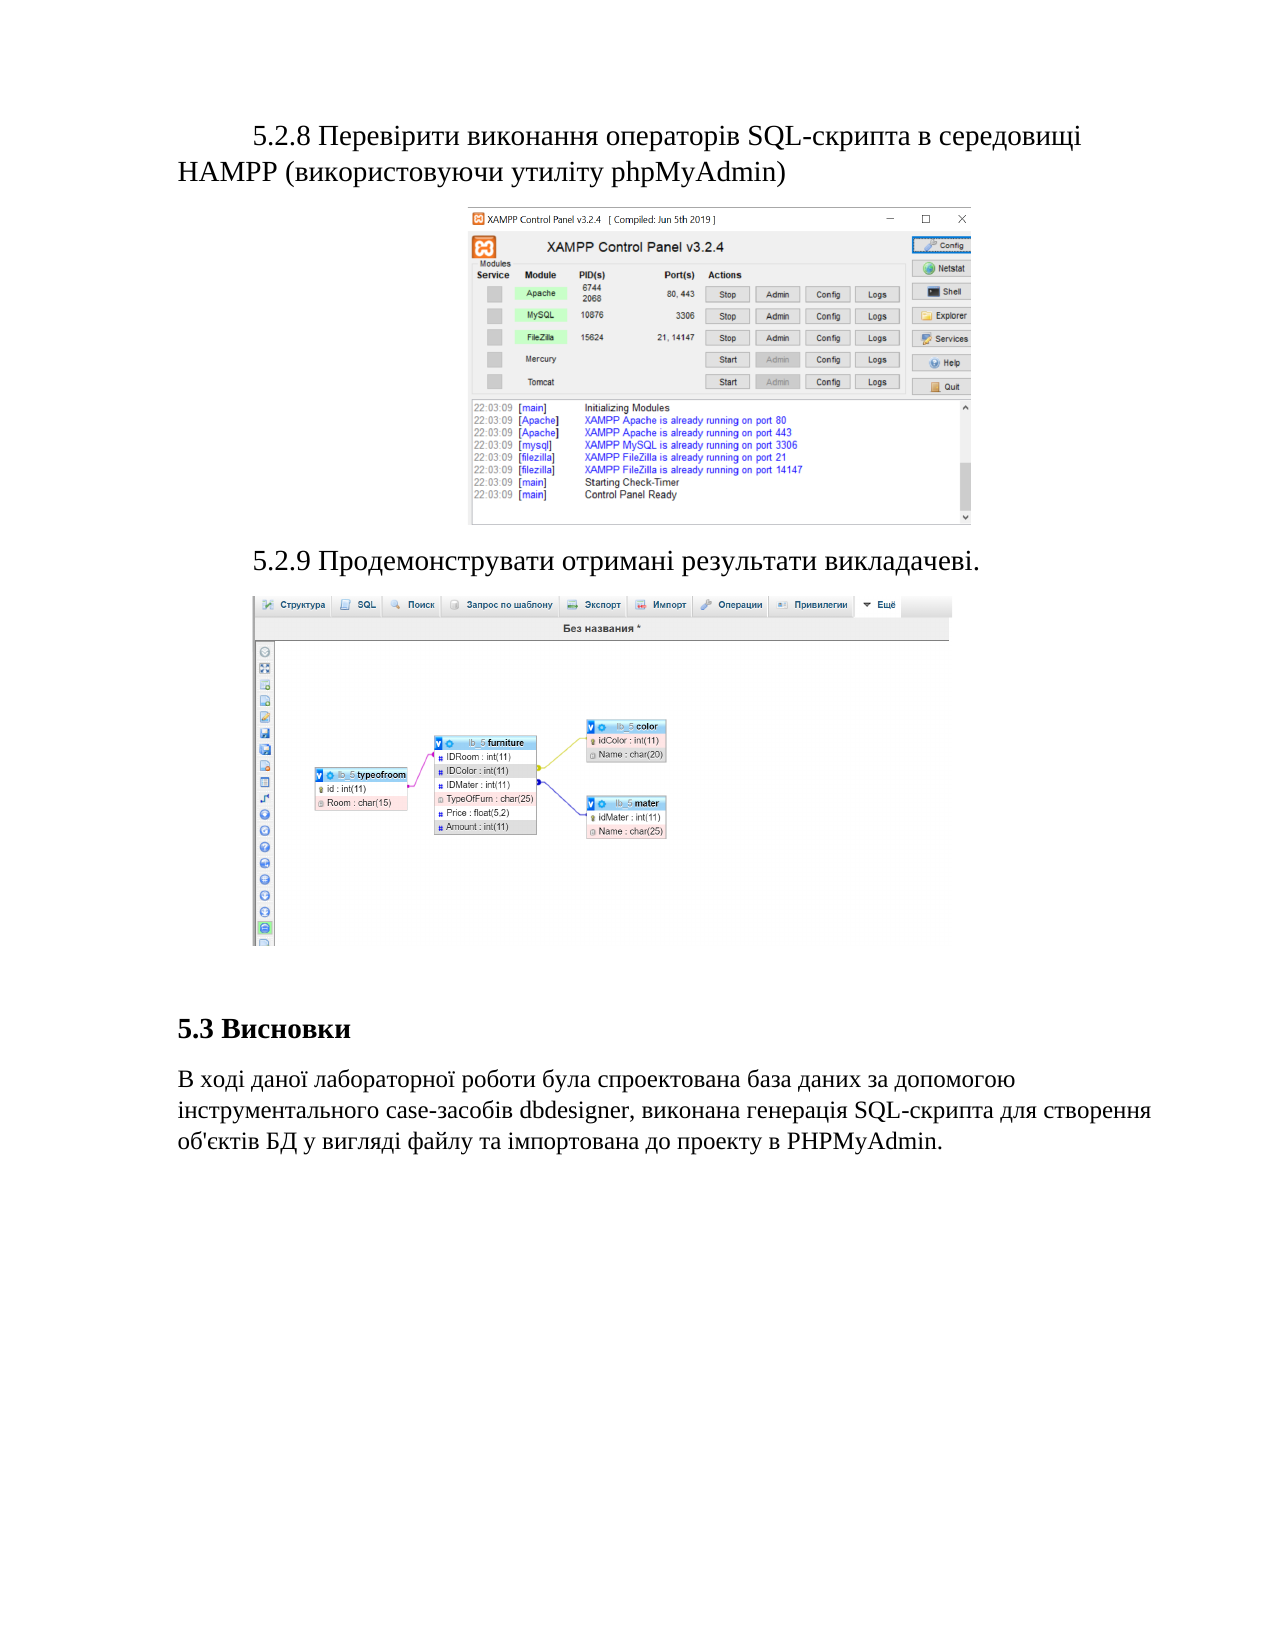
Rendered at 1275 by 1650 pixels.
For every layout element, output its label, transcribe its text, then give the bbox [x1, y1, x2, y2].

text В ході даної лабораторної роботи була спроектована база даних за допомогою інструментального case-засобів dbdesigner, виконана генерація SQL-скрипта для створення об'єктів БД у вигляді файлу та імпортована до проекту в PHPMyAdmin. [177, 1064, 1186, 1154]
text 5.3 Висновки [177, 1011, 1186, 1044]
picture [467, 207, 971, 525]
text 5.2.8 Перевірити виконання операторів SQL-скрипта в середовищі HAMPP (використовуючи утиліту phpMyAdmin) [177, 118, 1186, 188]
picture [252, 596, 953, 946]
text 5.2.9 Продемонструвати отримані результати викладачеві. [177, 543, 1186, 577]
